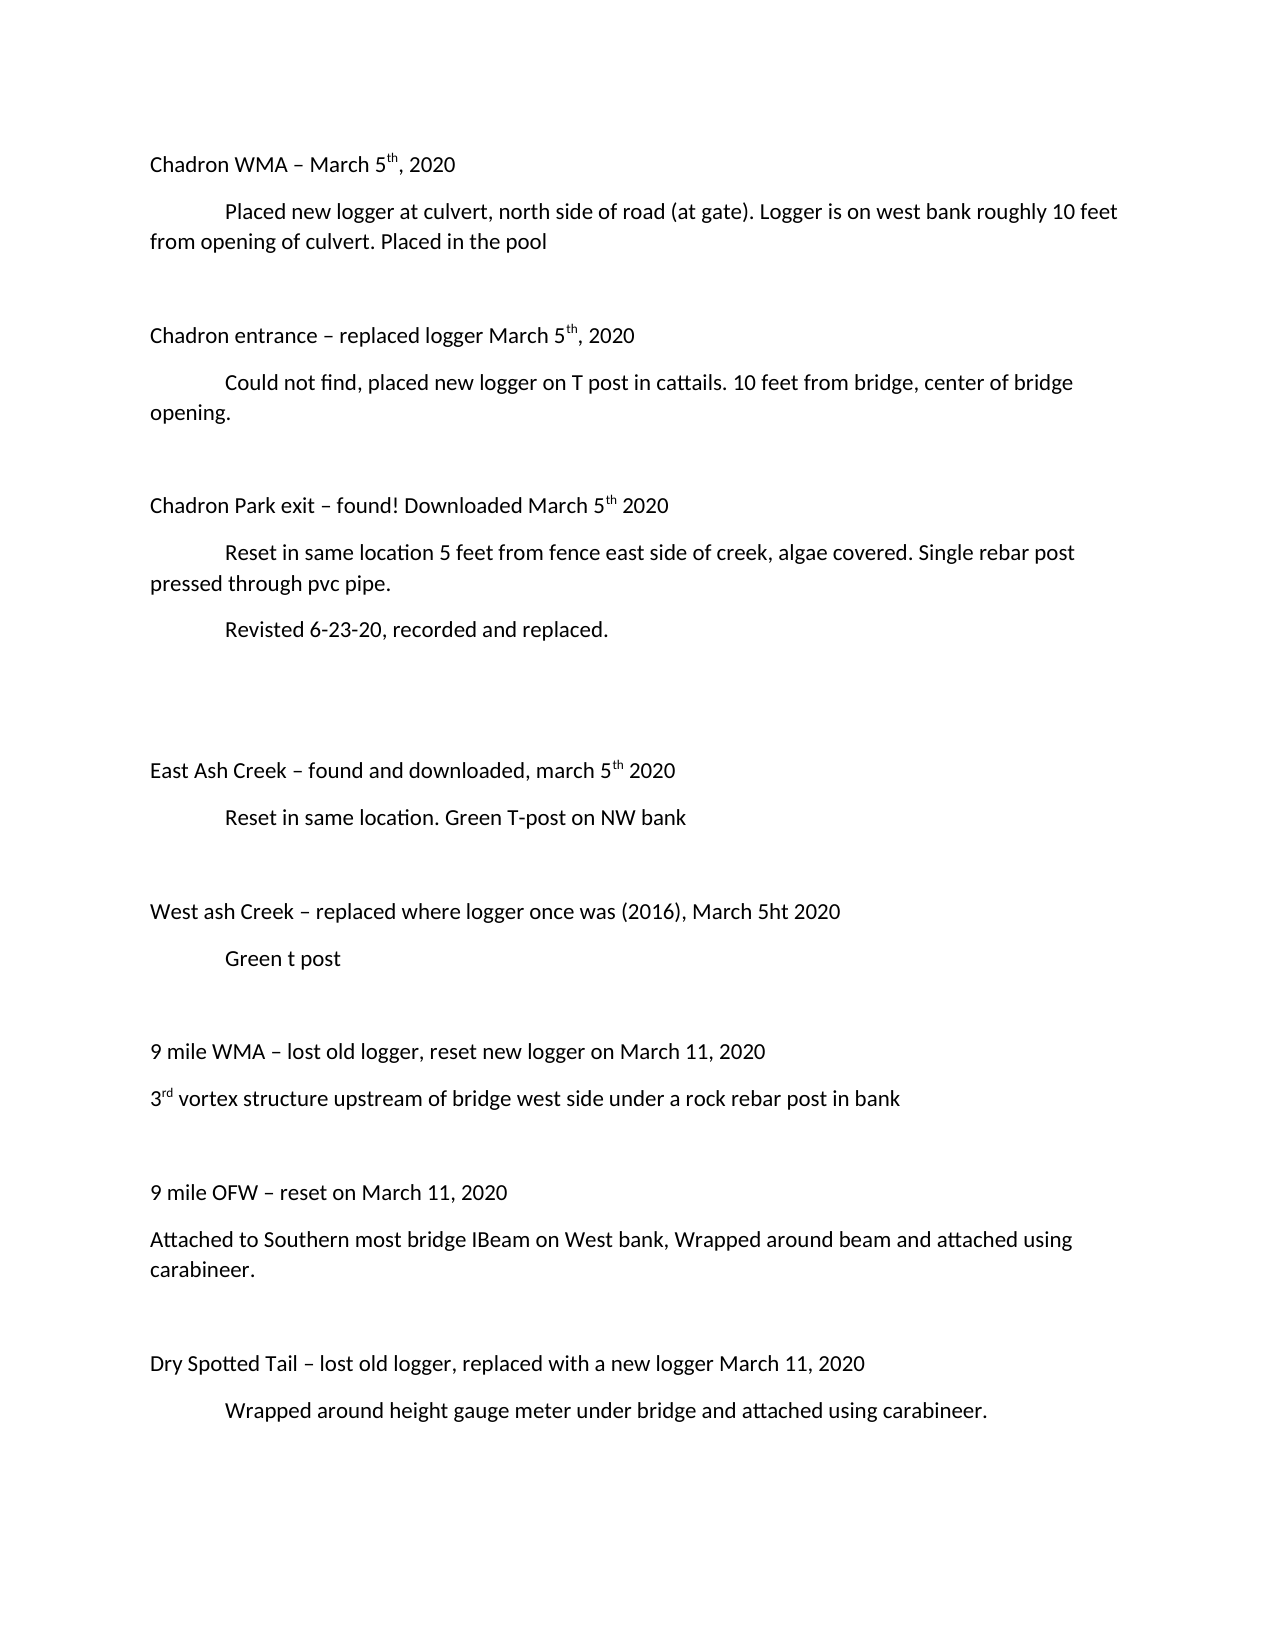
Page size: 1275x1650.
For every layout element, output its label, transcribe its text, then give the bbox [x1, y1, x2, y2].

text Wrapped around height gauge meter under bridge and attached using carabineer. [150, 1396, 1125, 1424]
text 3rd vortex structure upstream of bridge west side under a rock rebar post in bank [150, 1084, 1125, 1112]
text Could not find, placed new logger on T post in cattails. 10 feet from bridge, center of bridge opening. [150, 368, 1125, 426]
text Chadron Park exit – found! Downloaded March 5th 2020 [150, 492, 1125, 520]
text Chadron entrance – replaced logger March 5th, 2020 [150, 321, 1125, 349]
text Green t post [150, 944, 1125, 972]
text Placed new logger at culvert, north side of road (at gate). Logger is on west bank roughly 10 feet from opening of culvert. Placed in the pool [150, 197, 1125, 255]
text Revisted 6-23-20, recorded and replaced. [150, 616, 1125, 644]
text Chadron WMA – March 5th, 2020 [150, 150, 1125, 178]
text East Ash Creek – found and downloaded, march 5th 2020 [150, 756, 1125, 784]
text Attached to Southern most bridge IBeam on West bank, Wrapped around beam and attached using carabineer. [150, 1225, 1125, 1283]
text West ash Creek – replaced where logger once was (2016), March 5ht 2020 [150, 897, 1125, 925]
text 9 mile OFW – reset on March 11, 2020 [150, 1178, 1125, 1206]
text 9 mile WMA – lost old logger, reset new logger on March 11, 2020 [150, 1037, 1125, 1066]
text Reset in same location. Green T-post on NW bank [150, 803, 1125, 831]
text Dry Spotted Tail – lost old logger, replaced with a new logger March 11, 2020 [150, 1349, 1125, 1377]
text Reset in same location 5 feet from fence east side of creek, algae covered. Single rebar post pressed through pvc pipe. [150, 538, 1125, 597]
